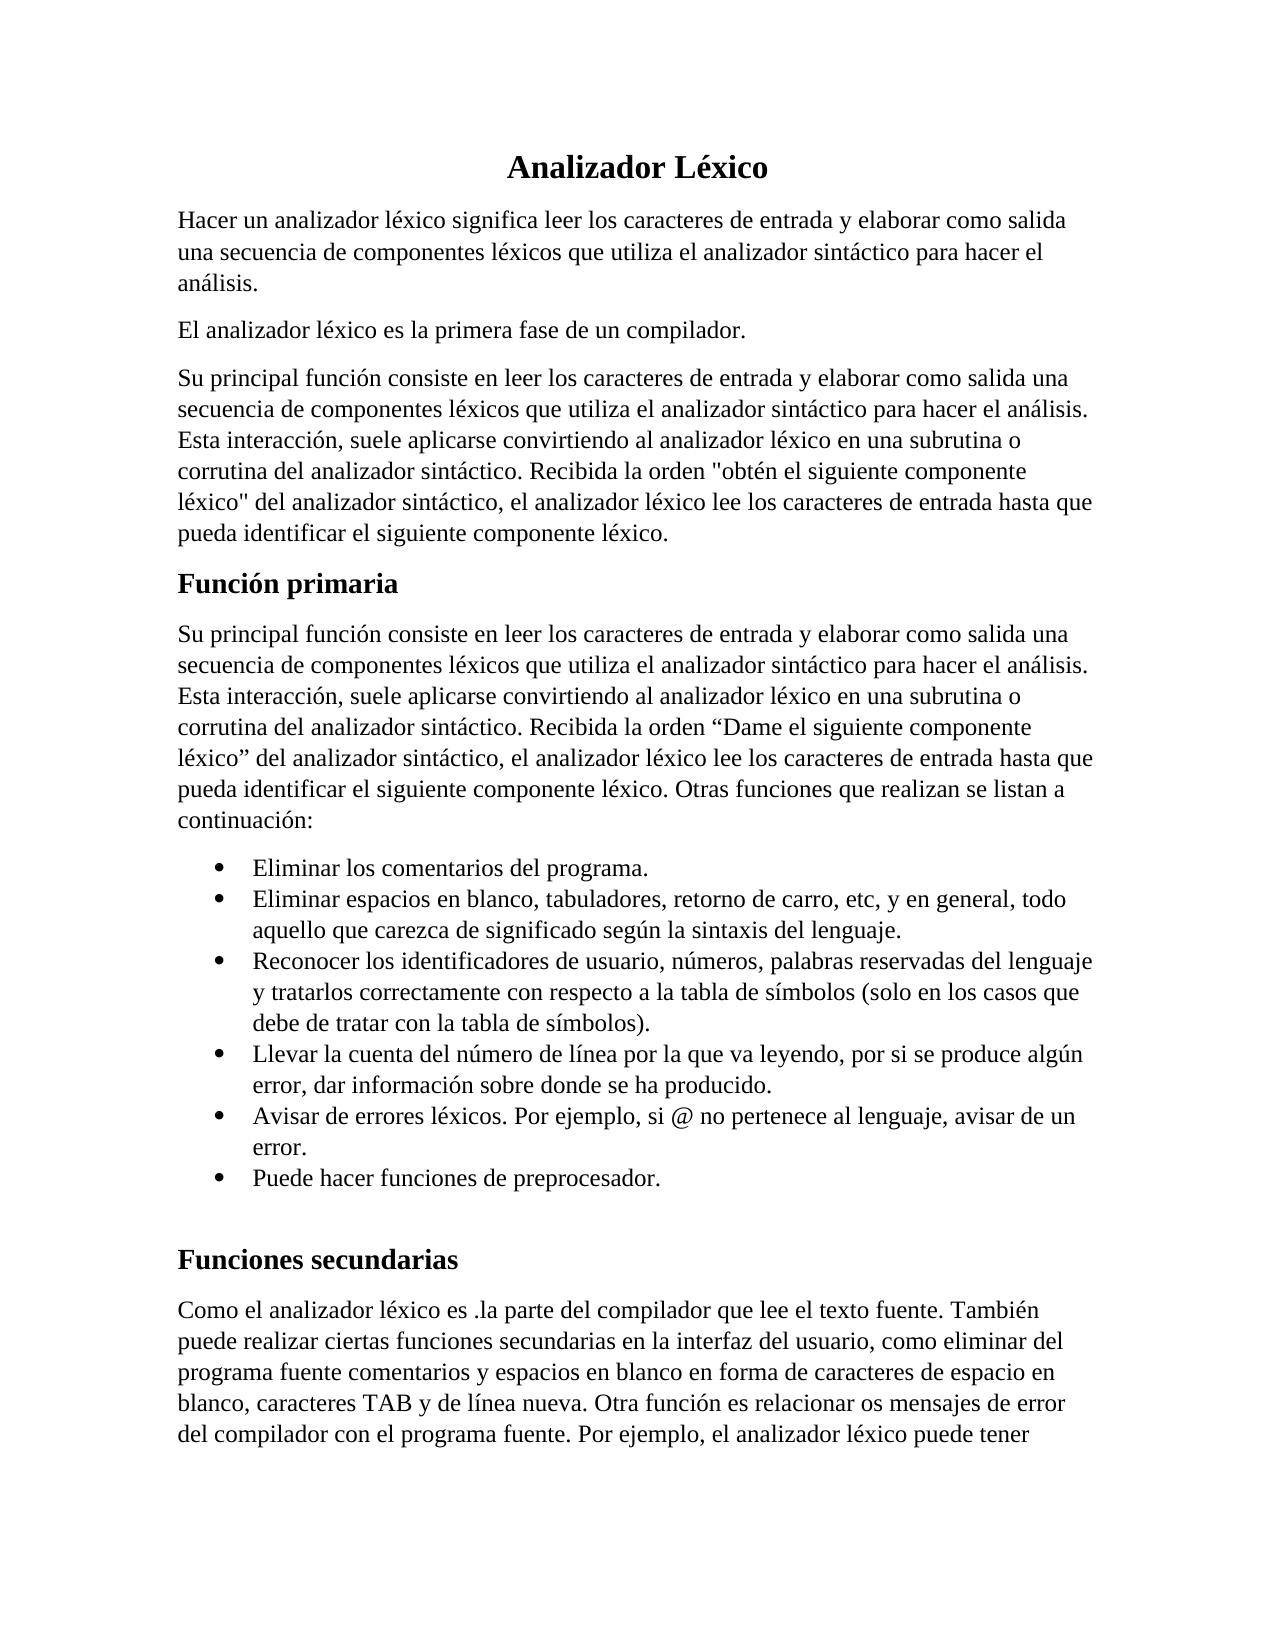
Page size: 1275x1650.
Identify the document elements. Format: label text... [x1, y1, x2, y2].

list Puede hacer funciones de preprocesador. [215, 1163, 1098, 1192]
text Su principal función consiste en leer los caracteres de entrada y elaborar como salida una secuencia de componentes léxicos que utiliza el analizador sintáctico para hacer el análisis. Esta interacción, suele aplicarse convirtiendo al analizador léxico en una subrutina o corrutina del analizador sintáctico. Recibida la orden "obtén el siguiente componente léxico" del analizador sintáctico, el analizador léxico lee los caracteres de entrada hasta que pueda identificar el siguiente componente léxico. [177, 363, 1098, 547]
text Función primaria [177, 566, 1098, 599]
list Llevar la cuenta del número de línea por la que va leyendo, por si se produce algún error, dar información sobre donde se ha producido. [215, 1039, 1098, 1099]
list Reconocer los identificadores de usuario, números, palabras reservadas del lenguaje y tratarlos correctamente con respecto a la tabla de símbolos (solo en los casos que debe de tratar con la tabla de símbolos). [215, 946, 1098, 1037]
text Funciones secundarias [177, 1242, 1098, 1276]
text Su principal función consiste en leer los caracteres de entrada y elaborar como salida una secuencia de componentes léxicos que utiliza el analizador sintáctico para hacer el análisis. Esta interacción, suele aplicarse convirtiendo al analizador léxico en una subrutina o corrutina del analizador sintáctico. Recibida la orden “Dame el siguiente componente léxico” del analizador sintáctico, el analizador léxico lee los caracteres de entrada hasta que pueda identificar el siguiente componente léxico. Otras funciones que realizan se listan a continuación: [177, 619, 1098, 834]
text Hacer un analizador léxico significa leer los caracteres de entrada y elaborar como salida una secuencia de componentes léxicos que utiliza el analizador sintáctico para hacer el análisis. [177, 206, 1098, 296]
text Analizador Léxico [177, 148, 1098, 186]
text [177, 1295, 1098, 1448]
text El analizador léxico es la primera fase de un compilador. [177, 315, 1098, 344]
list Eliminar espacios en blanco, tabuladores, retorno de carro, etc, y en general, todo aquello que carezca de significado según la sintaxis del lenguaje. [215, 884, 1098, 944]
list Eliminar los comentarios del programa. [215, 853, 1098, 882]
list Avisar de errores léxicos. Por ejemplo, si @ no pertenece al lenguaje, avisar de un error. [215, 1101, 1098, 1161]
